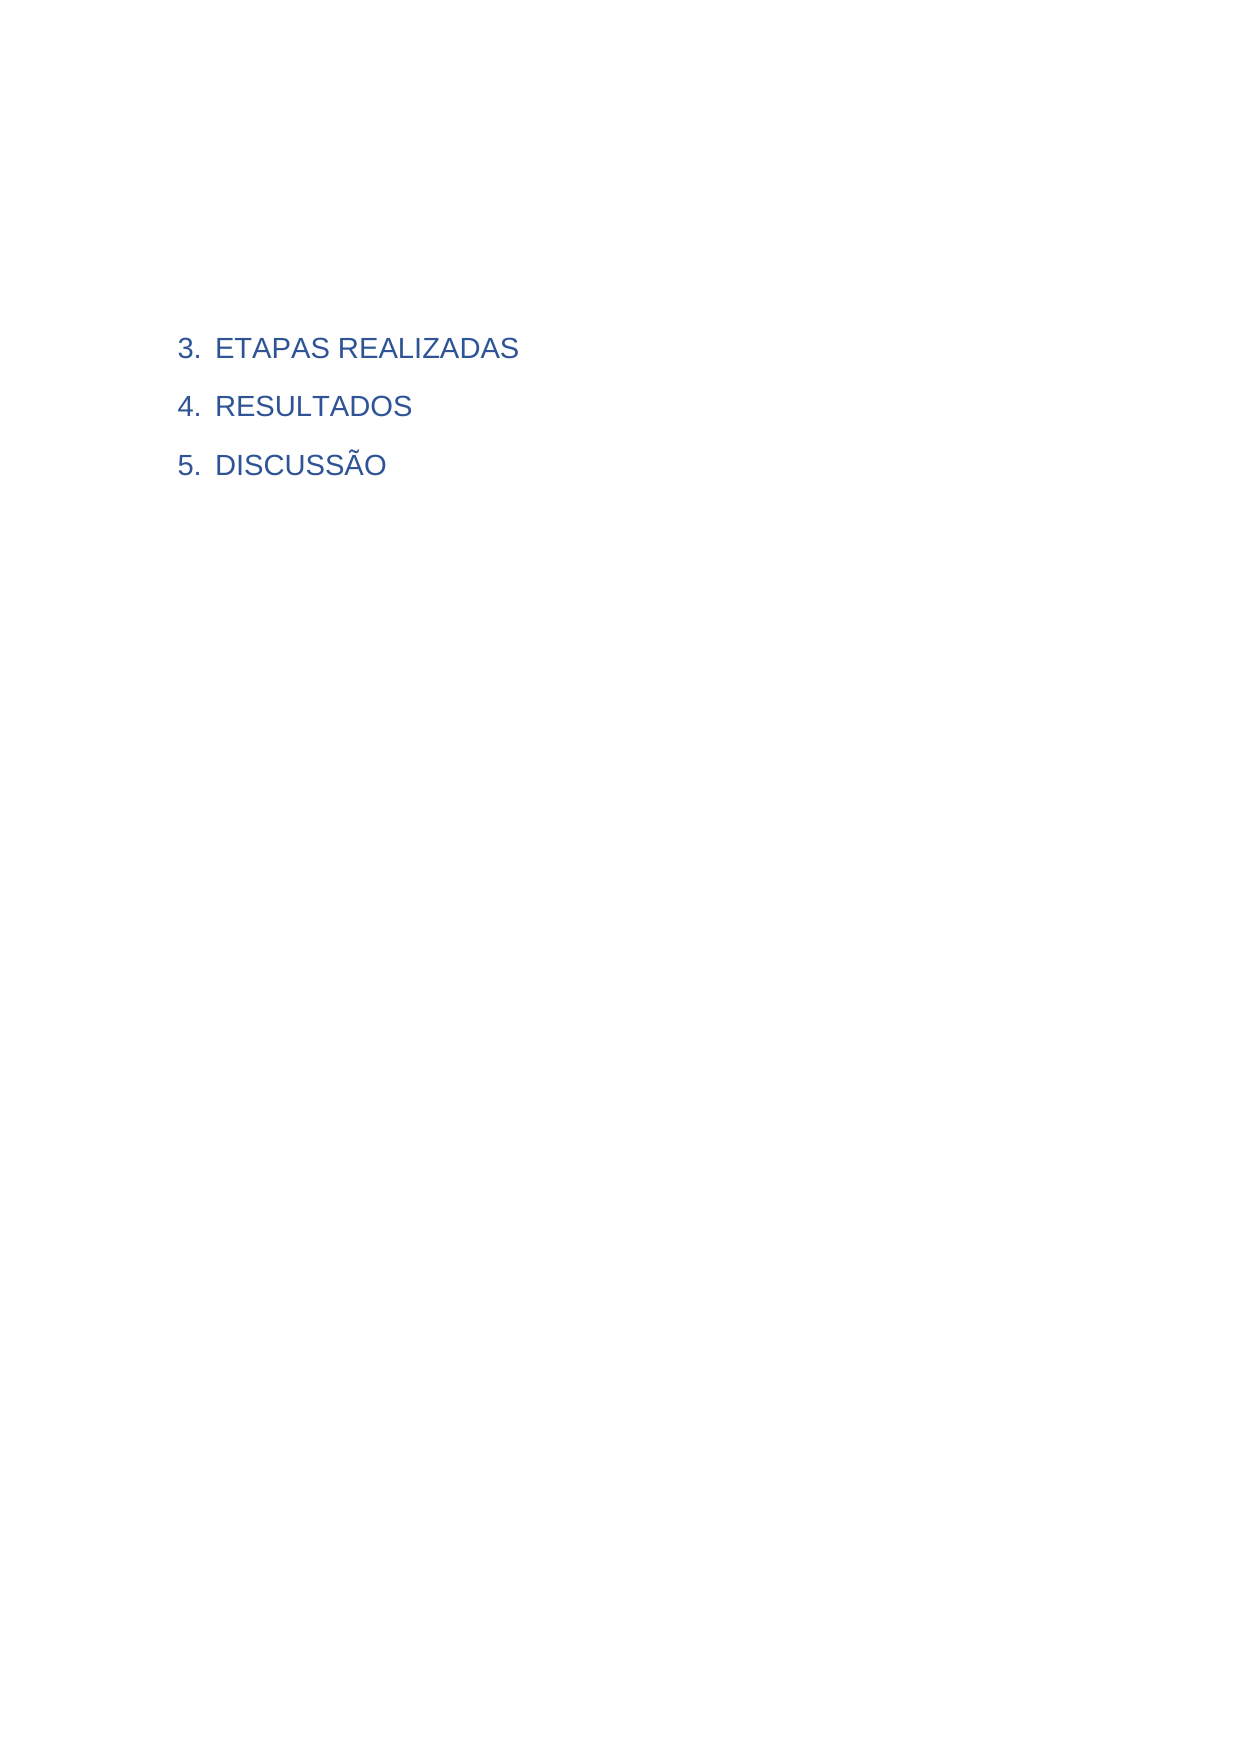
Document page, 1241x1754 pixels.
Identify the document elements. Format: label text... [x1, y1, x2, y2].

subtitle DISCUSSÃO [177, 448, 1063, 481]
subtitle RESULTADOS [177, 389, 1063, 423]
subtitle ETAPAS REALIZADAS [177, 331, 1063, 364]
